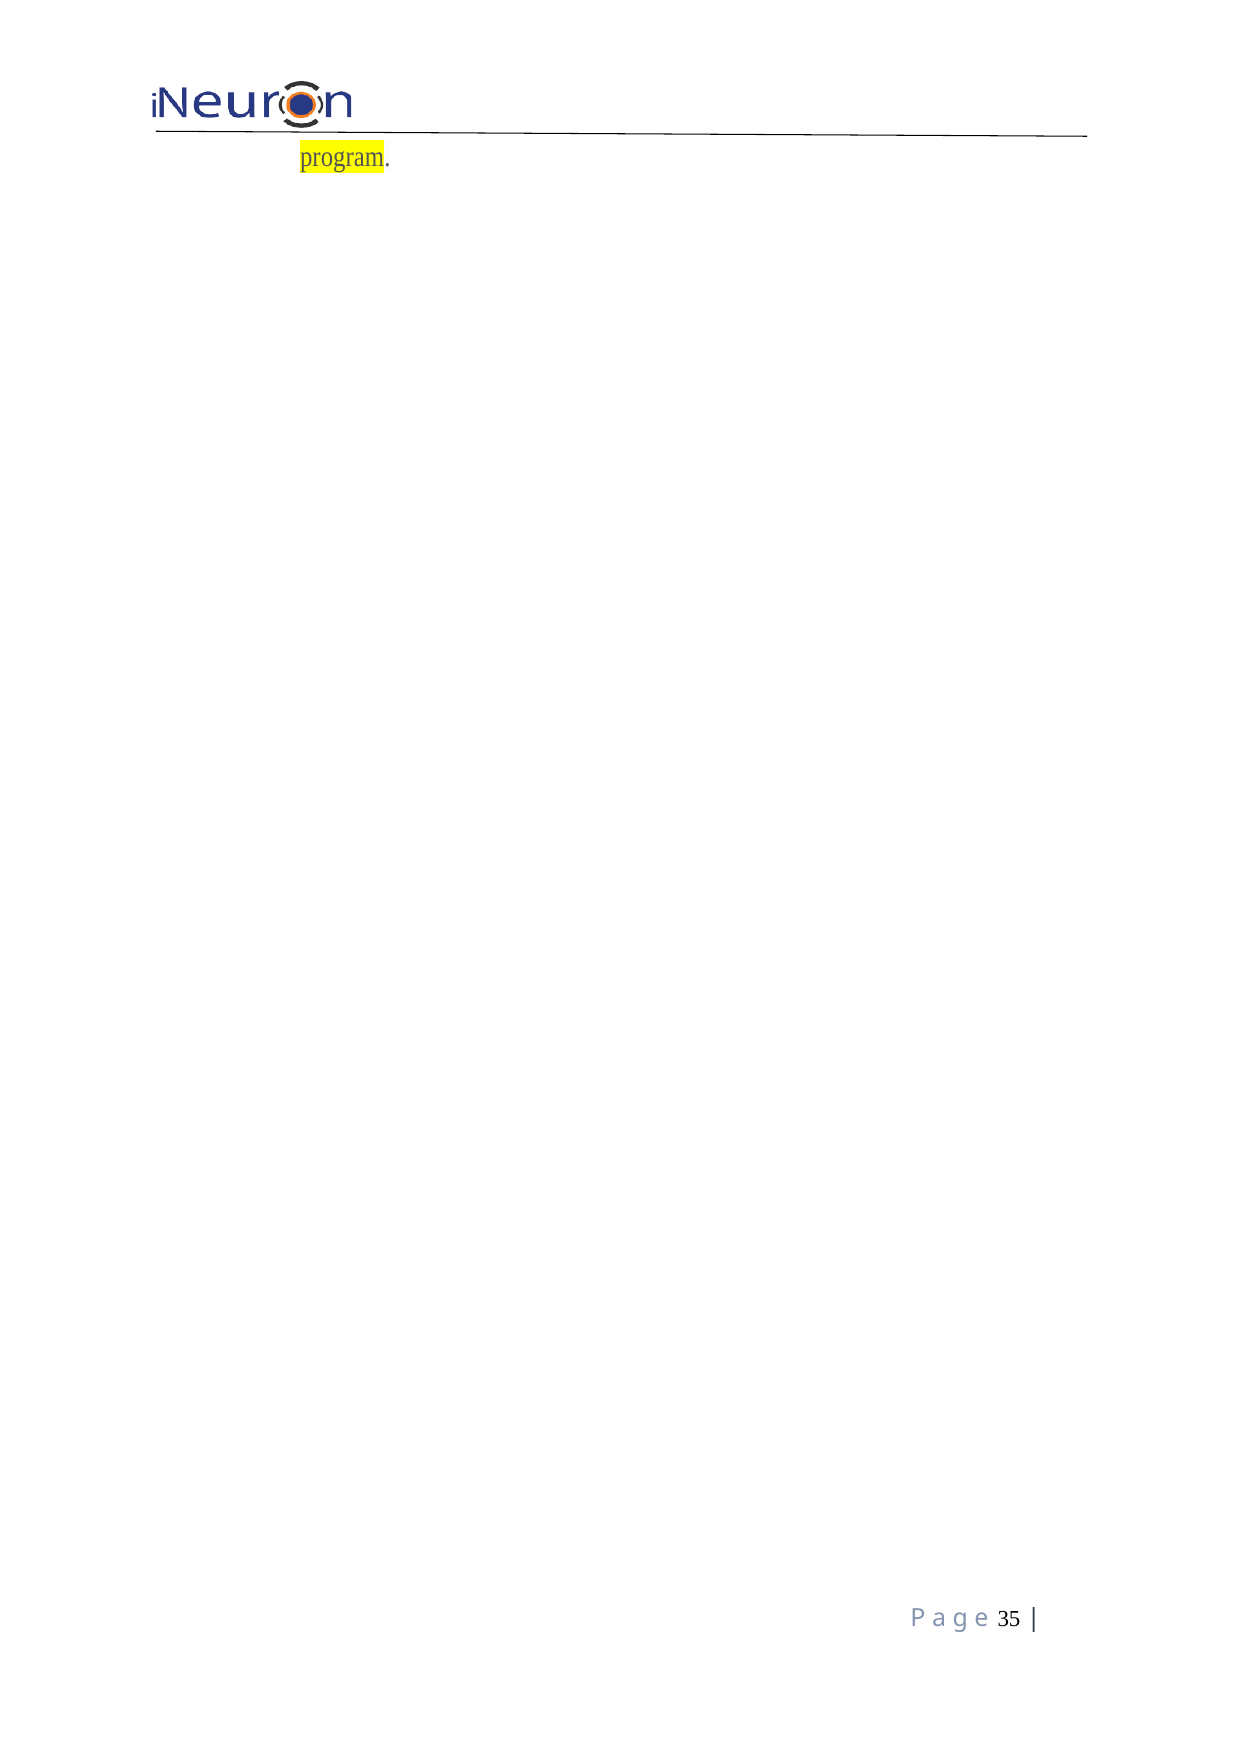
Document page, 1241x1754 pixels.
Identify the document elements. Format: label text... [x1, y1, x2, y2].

text a) Created with each new object. b) Created twice in the program. [300, 139, 609, 173]
picture [151, 80, 352, 128]
